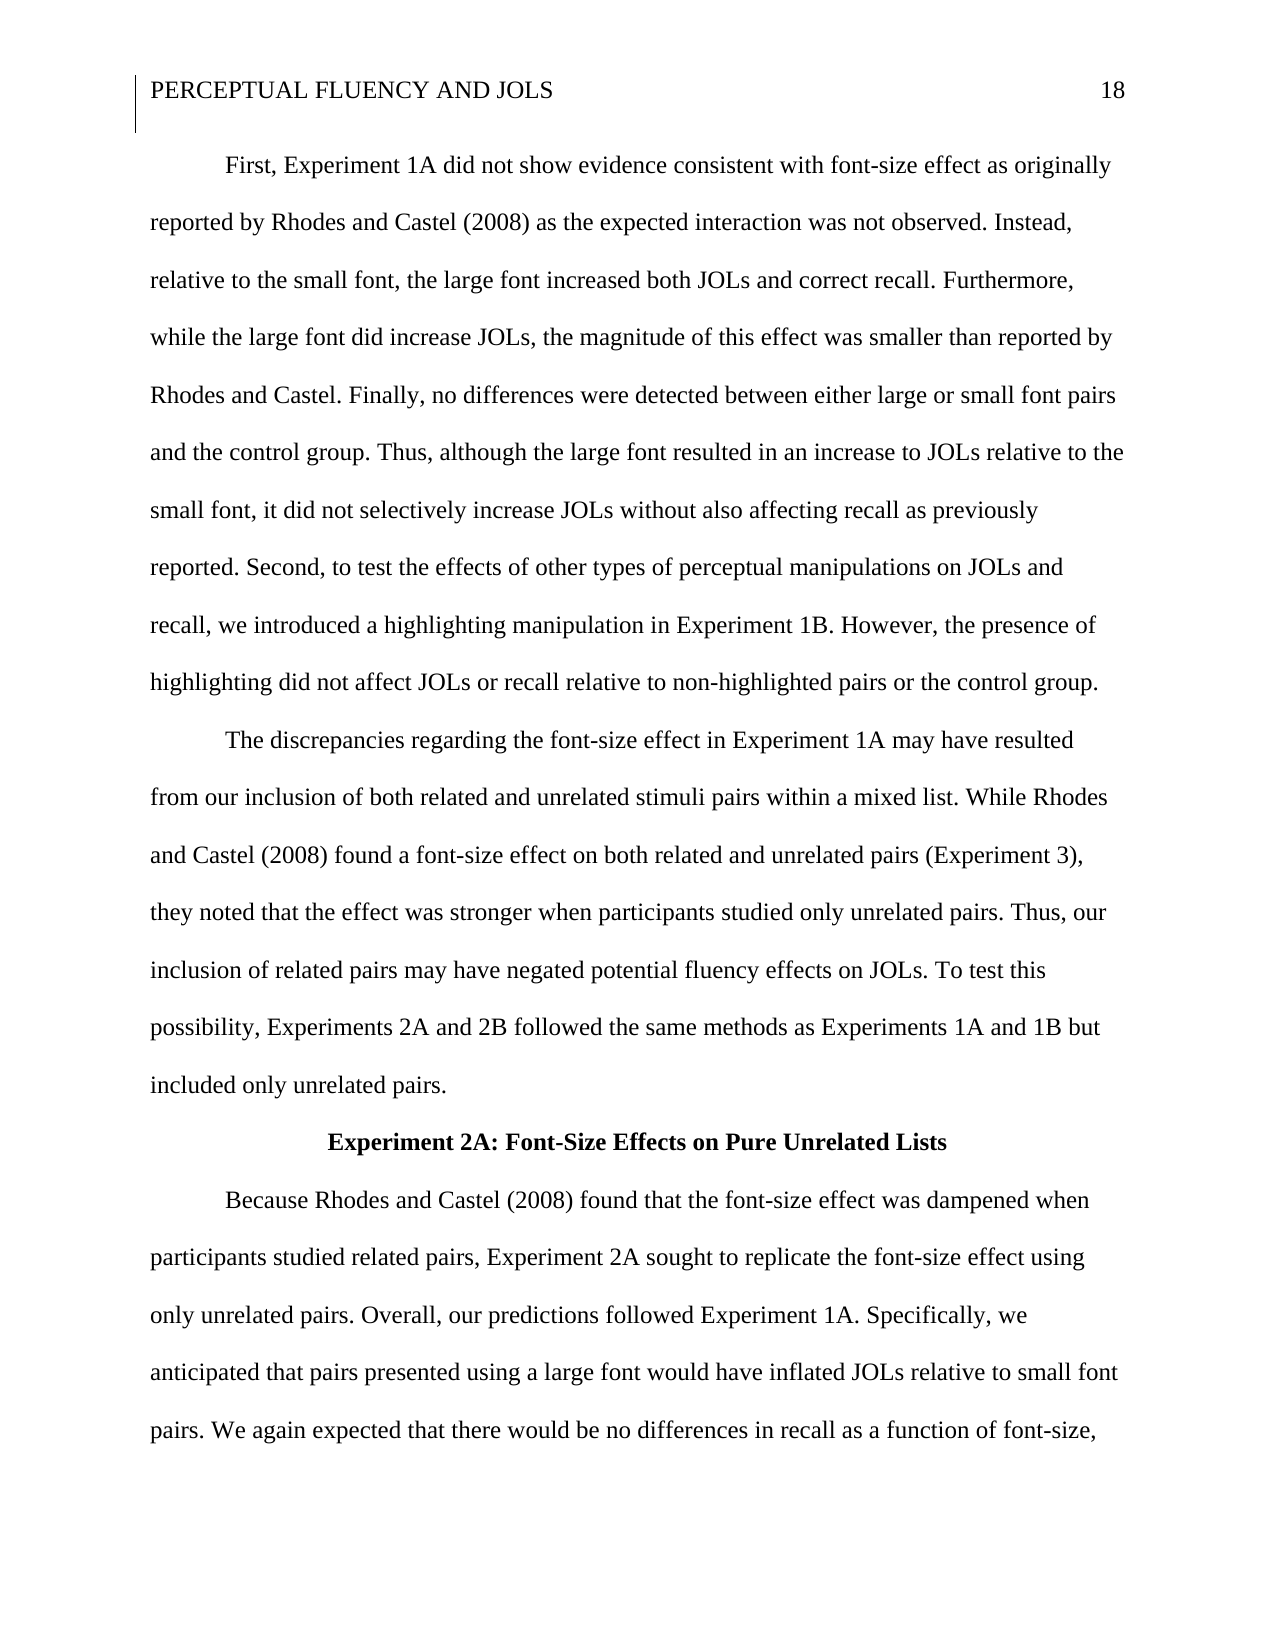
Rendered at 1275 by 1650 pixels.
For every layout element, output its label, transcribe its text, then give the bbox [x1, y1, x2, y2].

text First, Experiment 1A did not show evidence consistent with font-size effect as originally reported by Rhodes and Castel (2008) as the expected interaction was not observed. Instead, relative to the small font, the large font increased both JOLs and correct recall. Furthermore, while the large font did increase JOLs, the magnitude of this effect was smaller than reported by Rhodes and Castel. Finally, no differences were detected between either large or small font pairs and the control group. Thus, although the large font resulted in an increase to JOLs relative to the small font, it did not selectively increase JOLs without also affecting recall as previously reported. Second, to test the effects of other types of perceptual manipulations on JOLs and recall, we introduced a highlighting manipulation in Experiment 1B. However, the presence of highlighting did not affect JOLs or recall relative to non-highlighted pairs or the control group. [150, 150, 1125, 696]
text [150, 1185, 1125, 1444]
text The discrepancies regarding the font-size effect in Experiment 1A may have resulted from our inclusion of both related and unrelated stimuli pairs within a mixed list. While Rhodes and Castel (2008) found a font-size effect on both related and unrelated pairs (Experiment 3), they noted that the effect was stronger when participants studied only unrelated pairs. Thus, our inclusion of related pairs may have negated potential fluency effects on JOLs. To test this possibility, Experiments 2A and 2B followed the same methods as Experiments 1A and 1B but included only unrelated pairs. [150, 725, 1125, 1099]
text Experiment 2A: Font-Size Effects on Pure Unrelated Lists [150, 1127, 1125, 1156]
